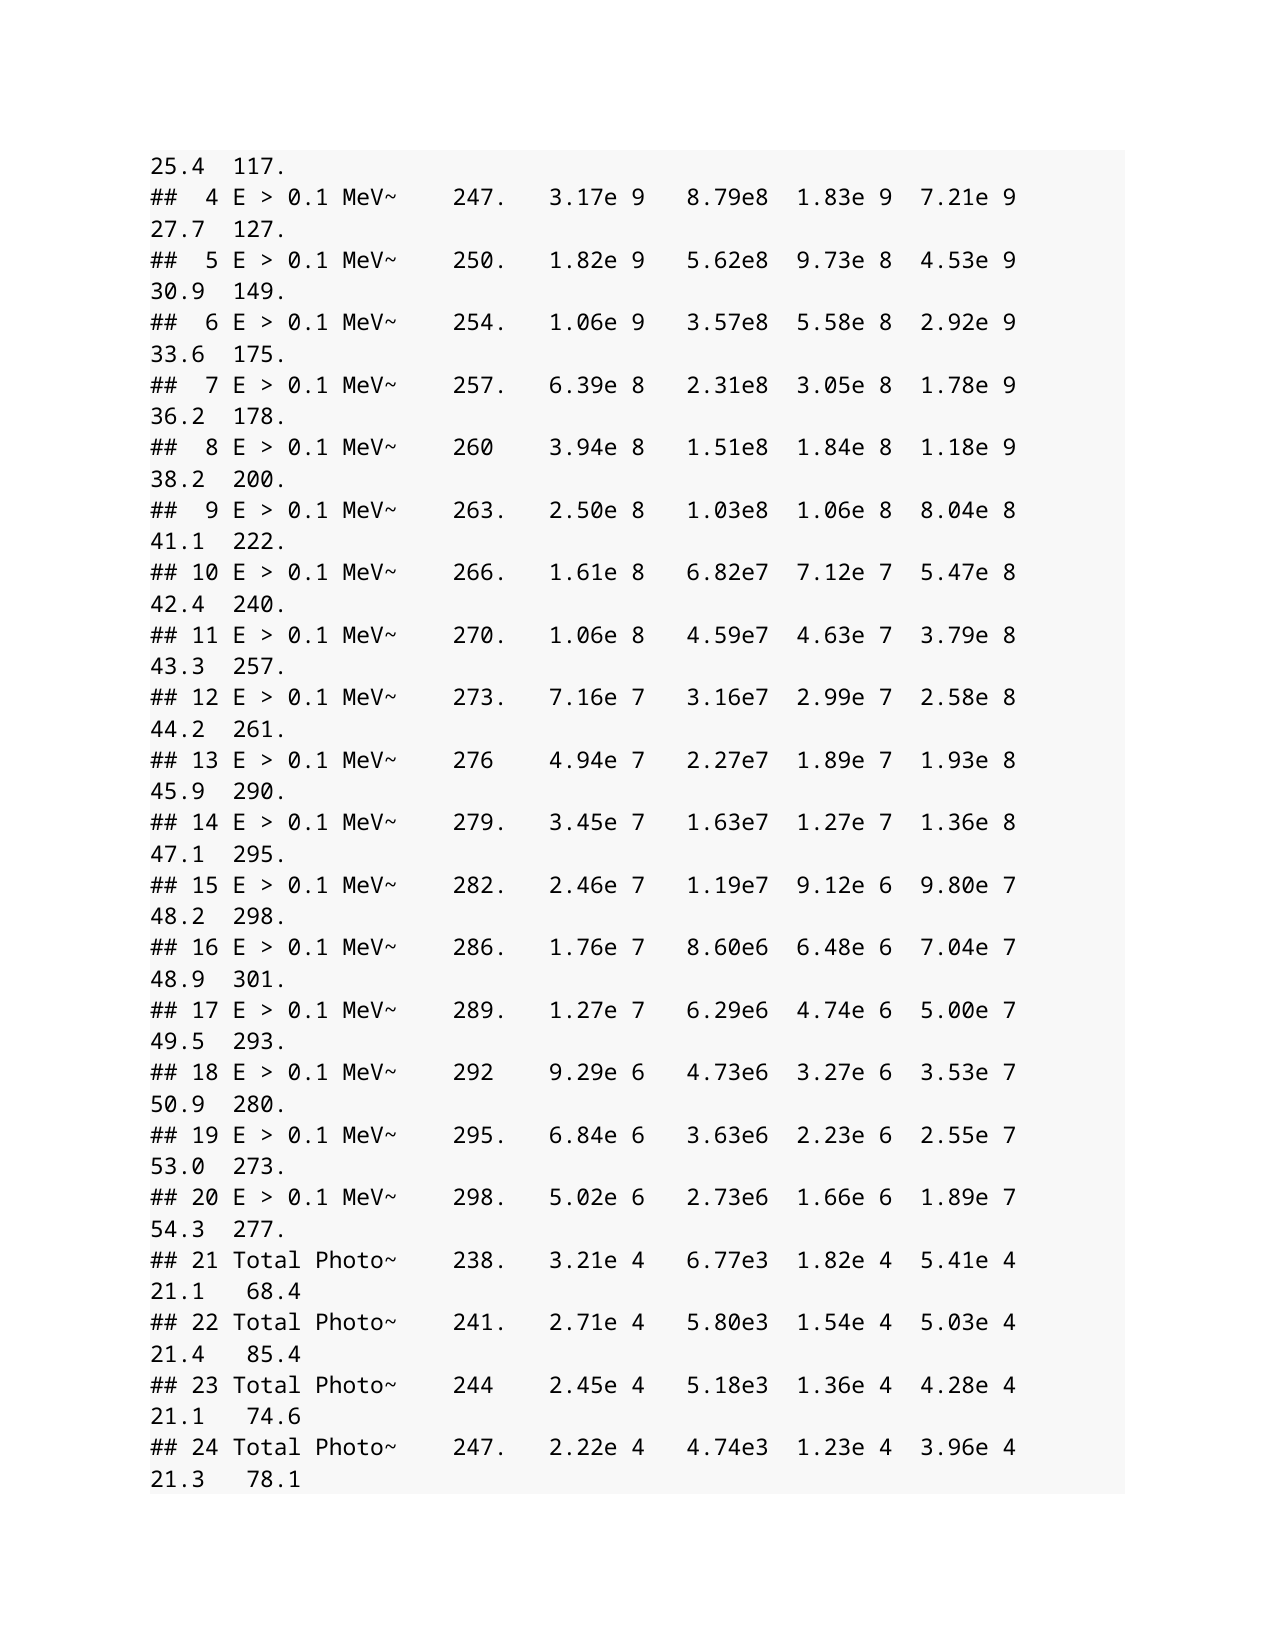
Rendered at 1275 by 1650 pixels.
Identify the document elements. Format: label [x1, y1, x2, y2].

text [150, 150, 1125, 1494]
